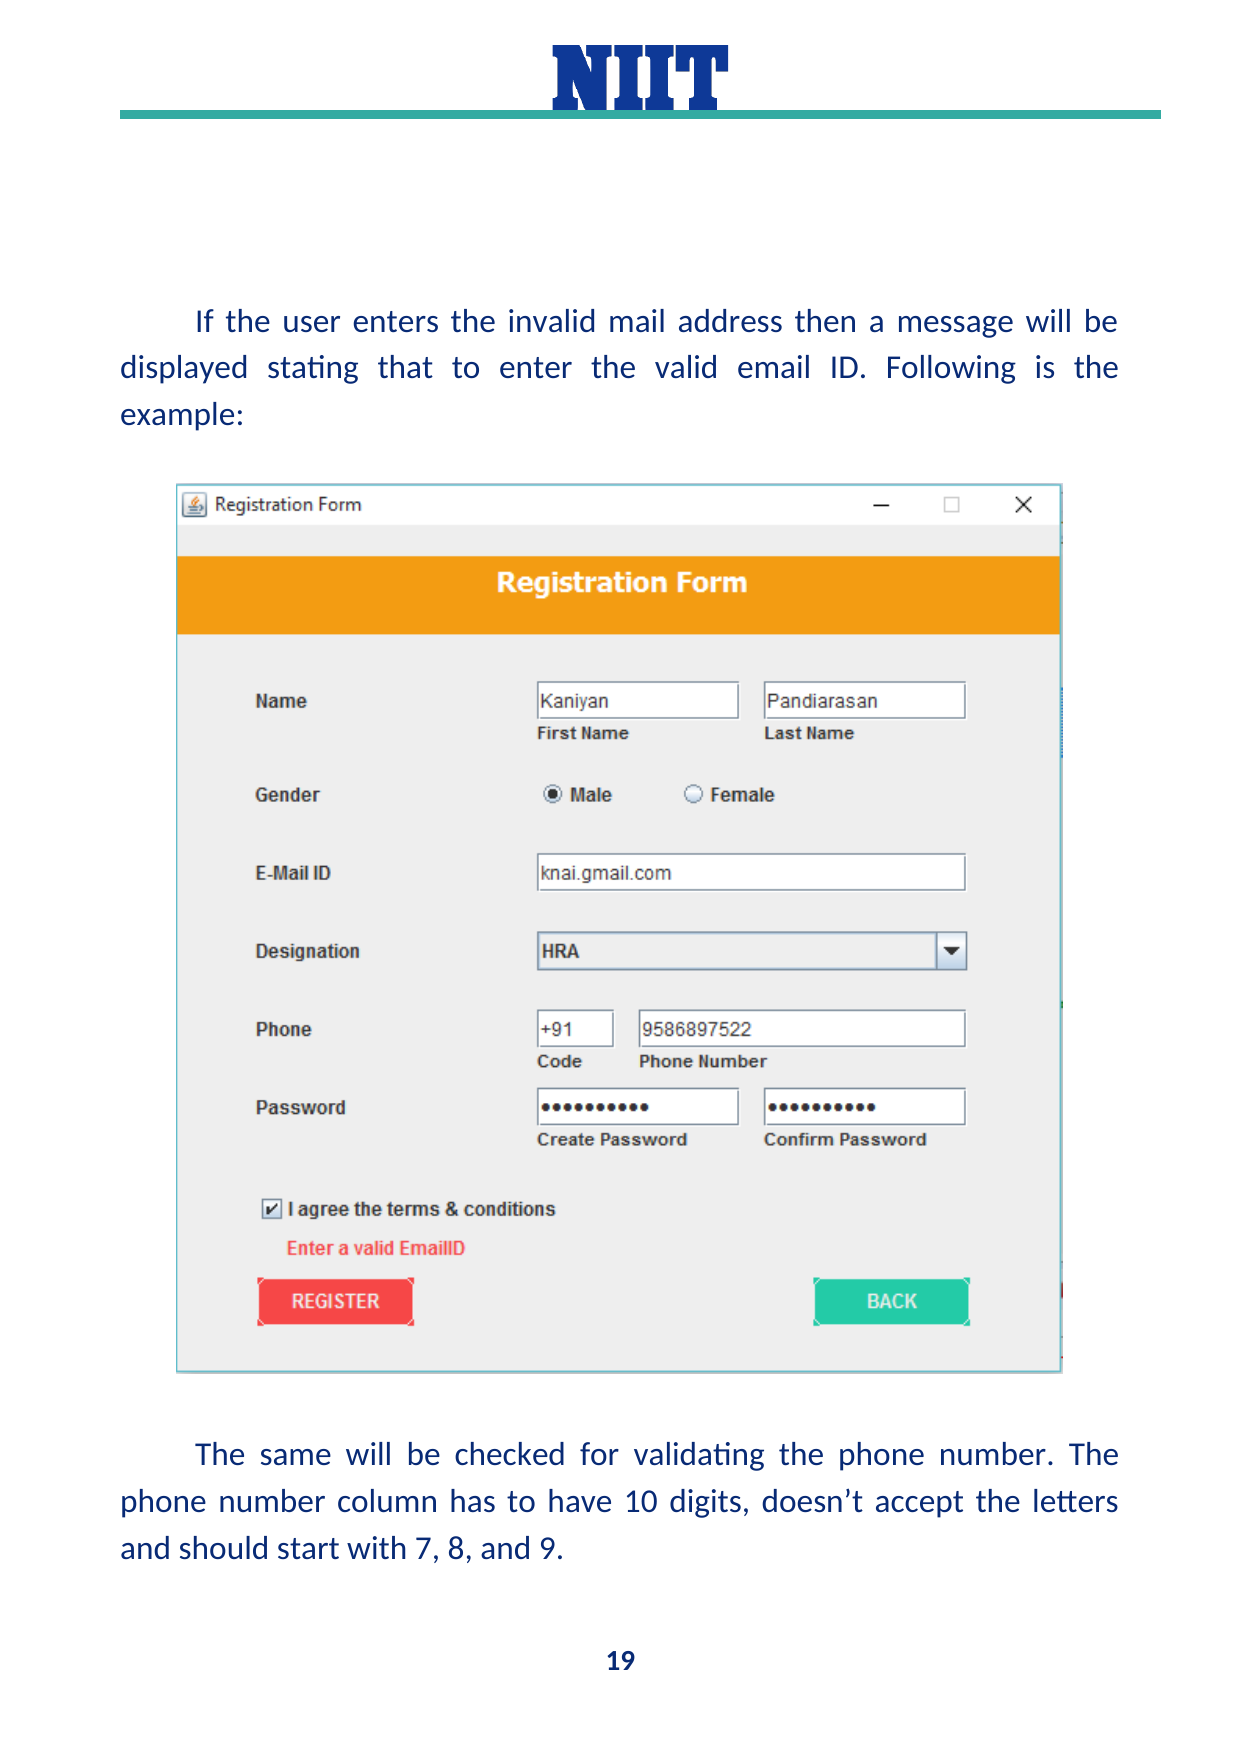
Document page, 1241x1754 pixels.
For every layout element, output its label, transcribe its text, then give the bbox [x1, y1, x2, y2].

picture [552, 45, 729, 110]
text The same will be checked for validating the phone number. The phone number column has to have 10 digits, doesn’t accept the letters and should start with 7, 8, and 9. [120, 1433, 1120, 1567]
picture [176, 483, 1063, 1374]
text If the user enters the invalid mail address then a message will be displayed stating that to enter the valid email ID. Following is the example: [120, 300, 1120, 434]
